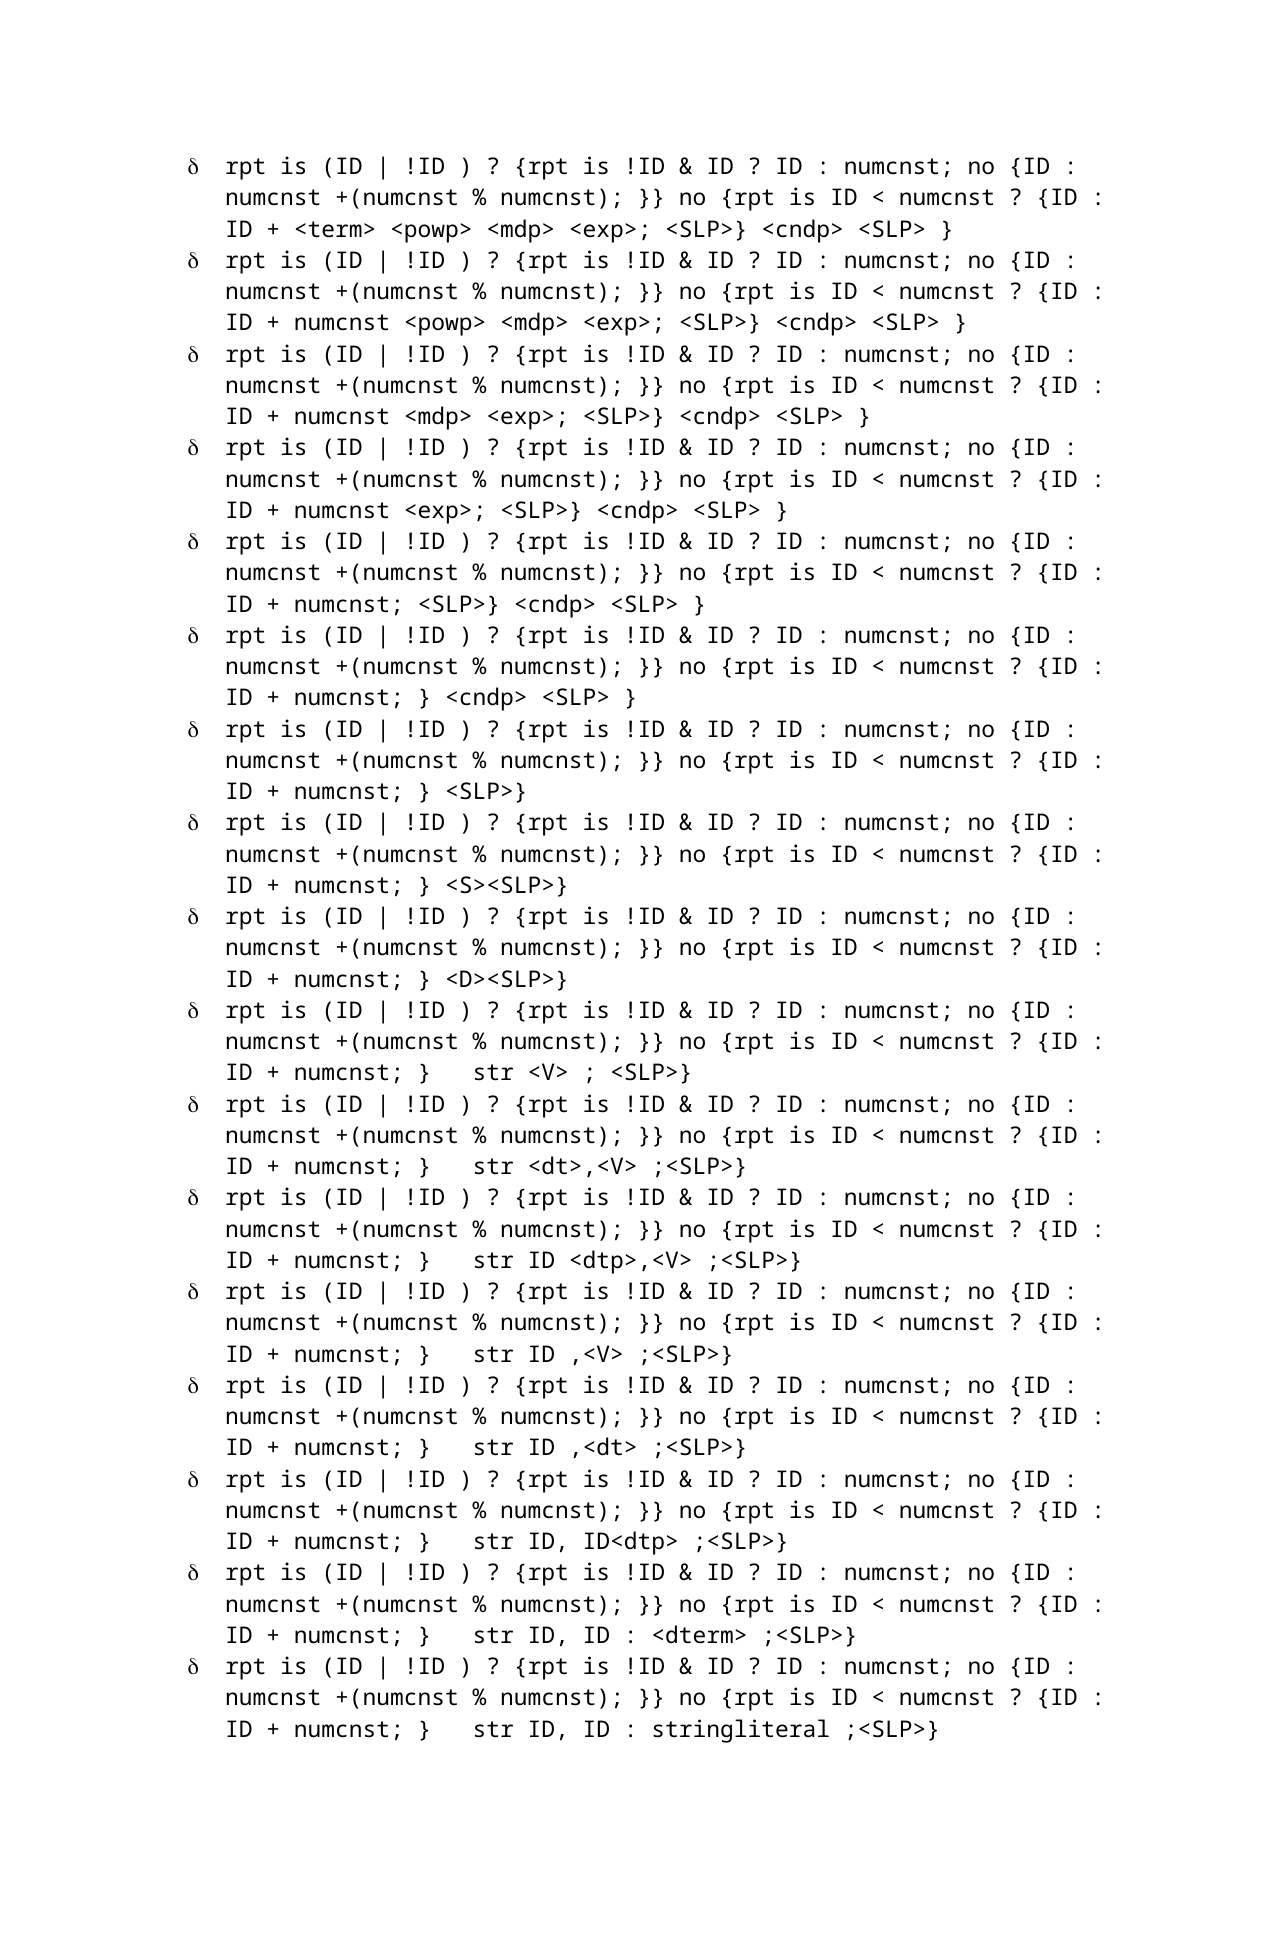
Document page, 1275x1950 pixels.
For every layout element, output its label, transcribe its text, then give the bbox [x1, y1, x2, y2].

list rpt is (ID | !ID ) ? {rpt is !ID & ID ? ID : numcnst; no {ID : numcnst +(numcnst % numcnst); }} no {rpt is ID < numcnst ? {ID : ID + numcnst <exp>; <SLP>} <cndp> <SLP> } [187, 431, 1125, 525]
list rpt is (ID | !ID ) ? {rpt is !ID & ID ? ID : numcnst; no {ID : numcnst +(numcnst % numcnst); }} no {rpt is ID < numcnst ? {ID : ID + numcnst; } <cndp> <SLP> } [187, 619, 1125, 712]
list rpt is (ID | !ID ) ? {rpt is !ID & ID ? ID : numcnst; no {ID : numcnst +(numcnst % numcnst); }} no {rpt is ID < numcnst ? {ID : ID + numcnst; } str ID, ID : <dterm> ;<SLP>} [187, 1556, 1125, 1650]
list rpt is (ID | !ID ) ? {rpt is !ID & ID ? ID : numcnst; no {ID : numcnst +(numcnst % numcnst); }} no {rpt is ID < numcnst ? {ID : ID + numcnst <powp> <mdp> <exp>; <SLP>} <cndp> <SLP> } [187, 244, 1125, 337]
list rpt is (ID | !ID ) ? {rpt is !ID & ID ? ID : numcnst; no {ID : numcnst +(numcnst % numcnst); }} no {rpt is ID < numcnst ? {ID : ID + numcnst; } str ID, ID<dtp> ;<SLP>} [187, 1462, 1125, 1556]
list rpt is (ID | !ID ) ? {rpt is !ID & ID ? ID : numcnst; no {ID : numcnst +(numcnst % numcnst); }} no {rpt is ID < numcnst ? {ID : ID + numcnst; } str ID ,<dt> ;<SLP>} [187, 1369, 1125, 1462]
list rpt is (ID | !ID ) ? {rpt is !ID & ID ? ID : numcnst; no {ID : numcnst +(numcnst % numcnst); }} no {rpt is ID < numcnst ? {ID : ID + numcnst <mdp> <exp>; <SLP>} <cndp> <SLP> } [187, 337, 1125, 431]
list rpt is (ID | !ID ) ? {rpt is !ID & ID ? ID : numcnst; no {ID : numcnst +(numcnst % numcnst); }} no {rpt is ID < numcnst ? {ID : ID + <term> <powp> <mdp> <exp>; <SLP>} <cndp> <SLP> } [187, 150, 1125, 244]
list rpt is (ID | !ID ) ? {rpt is !ID & ID ? ID : numcnst; no {ID : numcnst +(numcnst % numcnst); }} no {rpt is ID < numcnst ? {ID : ID + numcnst; } <SLP>} [187, 712, 1125, 806]
list rpt is (ID | !ID ) ? {rpt is !ID & ID ? ID : numcnst; no {ID : numcnst +(numcnst % numcnst); }} no {rpt is ID < numcnst ? {ID : ID + numcnst; <SLP>} <cndp> <SLP> } [187, 525, 1125, 619]
list rpt is (ID | !ID ) ? {rpt is !ID & ID ? ID : numcnst; no {ID : numcnst +(numcnst % numcnst); }} no {rpt is ID < numcnst ? {ID : ID + numcnst; } str <dt>,<V> ;<SLP>} [187, 1087, 1125, 1181]
list rpt is (ID | !ID ) ? {rpt is !ID & ID ? ID : numcnst; no {ID : numcnst +(numcnst % numcnst); }} no {rpt is ID < numcnst ? {ID : ID + numcnst; } <S><SLP>} [187, 806, 1125, 900]
list rpt is (ID | !ID ) ? {rpt is !ID & ID ? ID : numcnst; no {ID : numcnst +(numcnst % numcnst); }} no {rpt is ID < numcnst ? {ID : ID + numcnst; } str ID ,<V> ;<SLP>} [187, 1275, 1125, 1369]
list rpt is (ID | !ID ) ? {rpt is !ID & ID ? ID : numcnst; no {ID : numcnst +(numcnst % numcnst); }} no {rpt is ID < numcnst ? {ID : ID + numcnst; } <D><SLP>} [187, 900, 1125, 994]
list rpt is (ID | !ID ) ? {rpt is !ID & ID ? ID : numcnst; no {ID : numcnst +(numcnst % numcnst); }} no {rpt is ID < numcnst ? {ID : ID + numcnst; } str ID, ID : stringliteral ;<SLP>} [187, 1650, 1125, 1744]
list rpt is (ID | !ID ) ? {rpt is !ID & ID ? ID : numcnst; no {ID : numcnst +(numcnst % numcnst); }} no {rpt is ID < numcnst ? {ID : ID + numcnst; } str <V> ; <SLP>} [187, 994, 1125, 1087]
list rpt is (ID | !ID ) ? {rpt is !ID & ID ? ID : numcnst; no {ID : numcnst +(numcnst % numcnst); }} no {rpt is ID < numcnst ? {ID : ID + numcnst; } str ID <dtp>,<V> ;<SLP>} [187, 1181, 1125, 1275]
